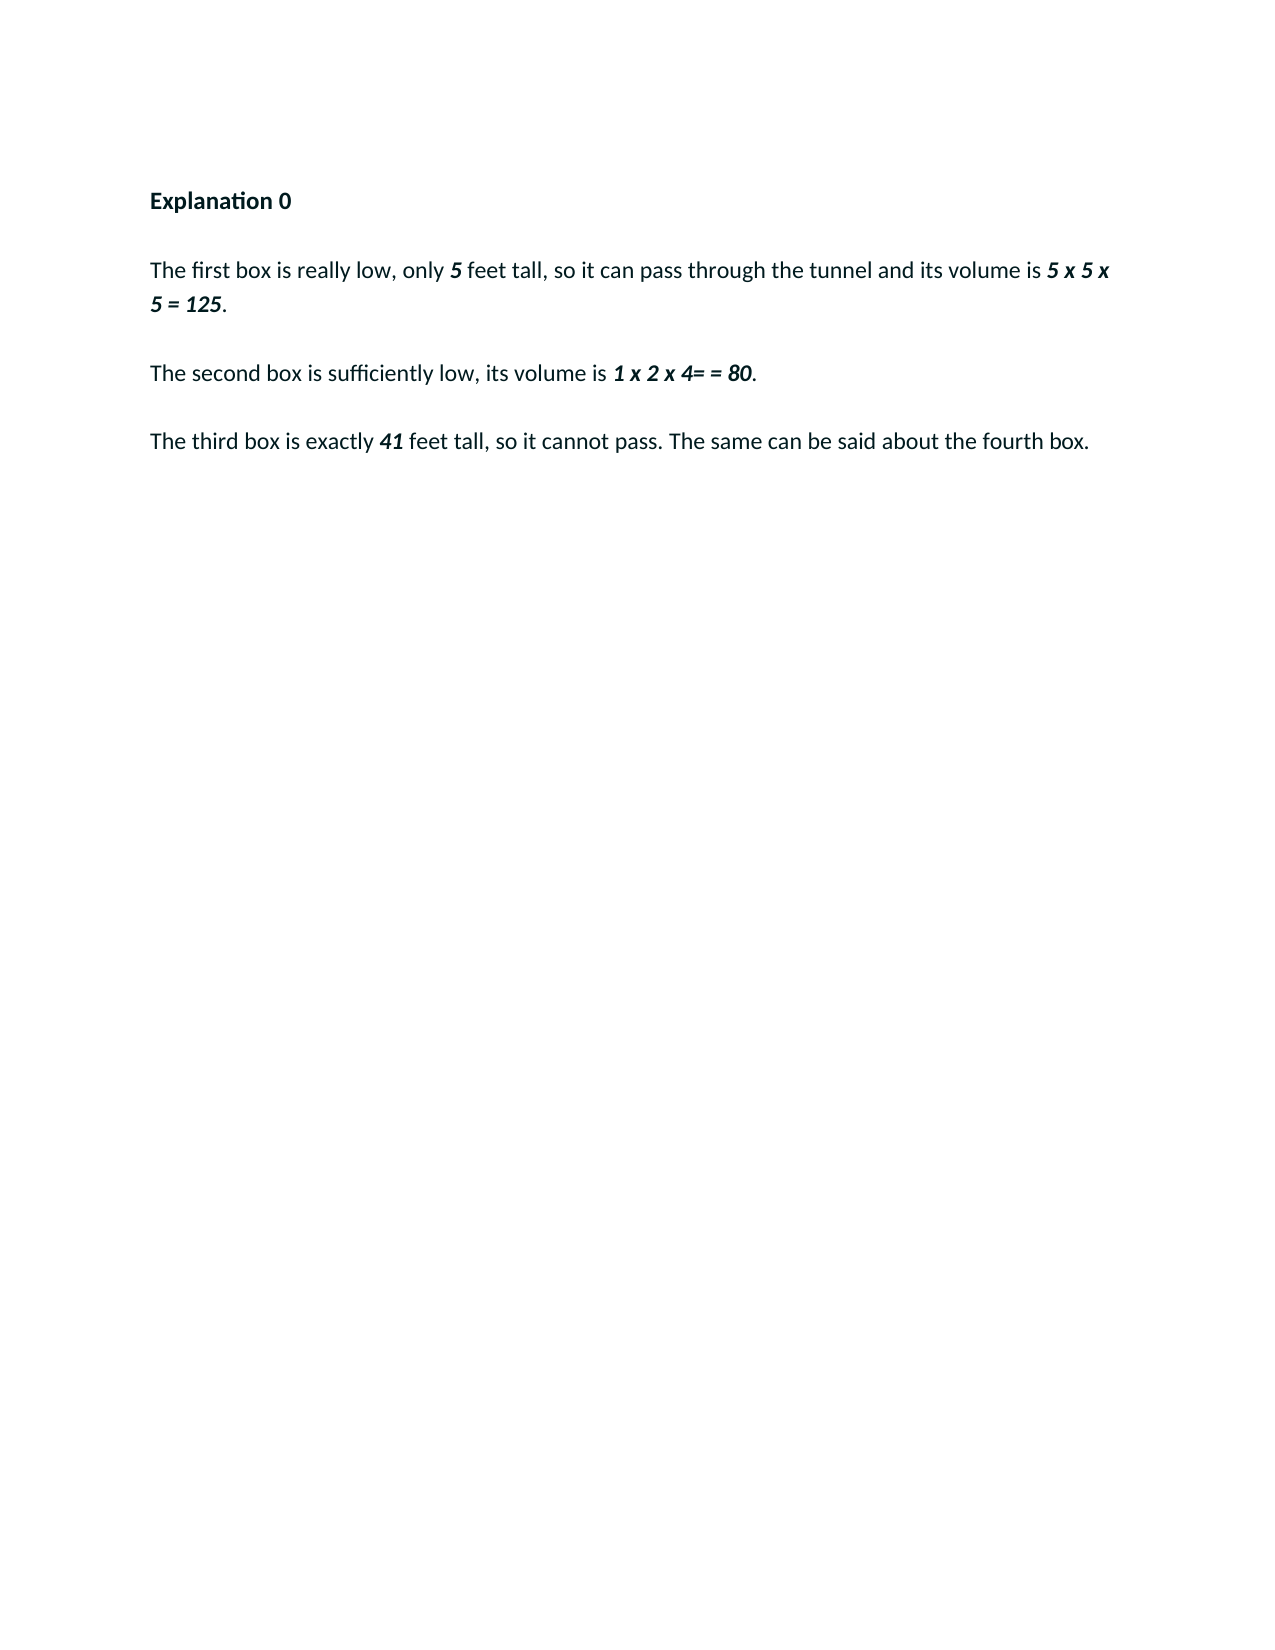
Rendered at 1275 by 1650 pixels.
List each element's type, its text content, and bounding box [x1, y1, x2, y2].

text The second box is sufficiently low, its volume is 1 x 2 x 4= = 80. [150, 358, 1125, 387]
text The first box is really low, only 5 feet tall, so it can pass through the tunnel and its volume is 5 x 5 x 5 = 125. [150, 255, 1113, 318]
text The third box is exactly 41 feet tall, so it cannot pass. The same can be said about the fourth box. [150, 426, 1125, 456]
subtitle Explanation 0 [150, 185, 1125, 216]
